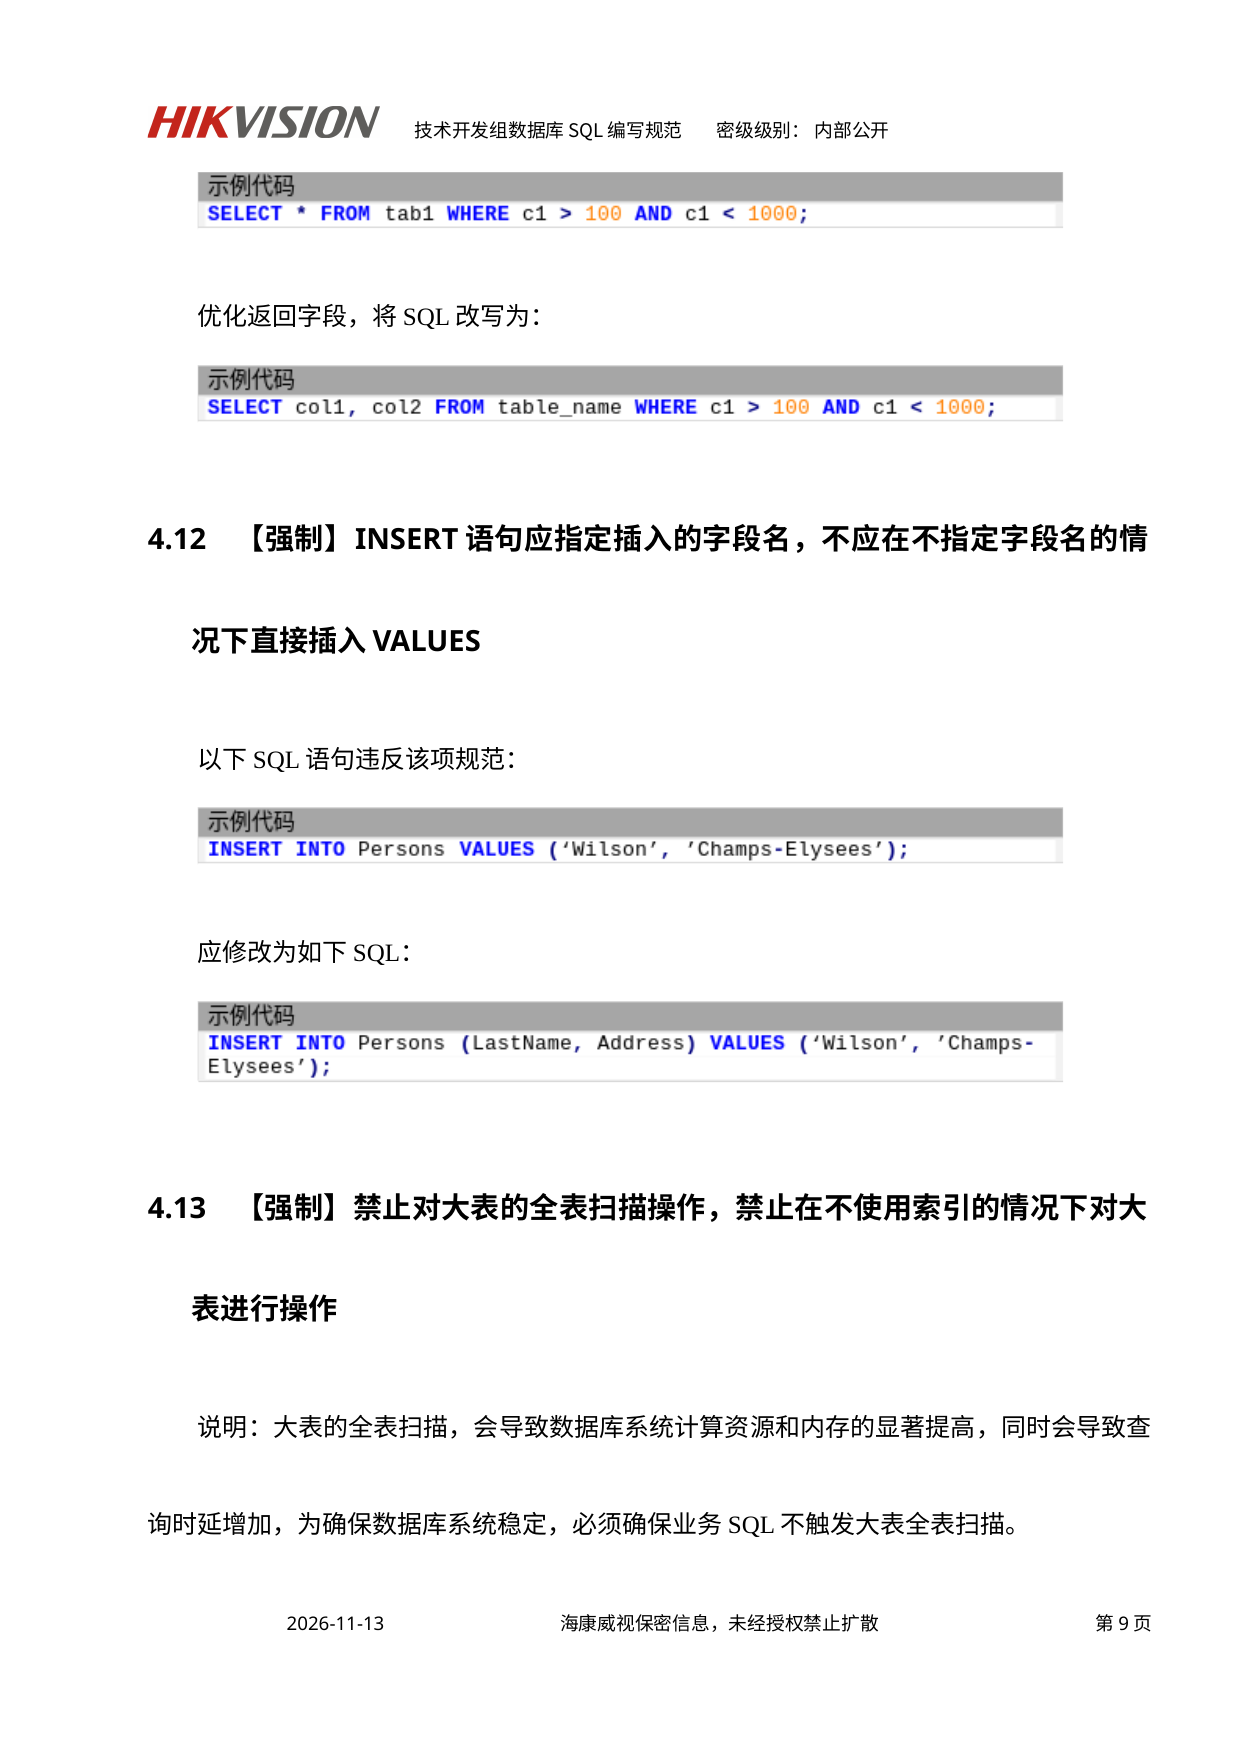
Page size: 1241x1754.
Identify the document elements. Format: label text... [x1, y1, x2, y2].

text 优化返回字段，将SQL改写为： [148, 282, 1152, 347]
text 说明：大表的全表扫描，会导致数据库系统计算资源和内存的显著提高，同时会导致查询时延增加，为确保数据库系统稳定，必须确保业务SQL不触发大表全表扫描。 [148, 1393, 1152, 1556]
subtitle 【强制】INSERT语句应指定插入的字段名，不应在不指定字段名的情况下直接插入VALUES [148, 504, 1152, 671]
text 应修改为如下SQL： [148, 918, 1152, 983]
subtitle 【强制】禁止对大表的全表扫描操作，禁止在不使用索引的情况下对大表进行操作 [148, 1173, 1152, 1339]
picture [147, 106, 380, 138]
text 以下SQL语句违反该项规范： [148, 725, 1152, 790]
